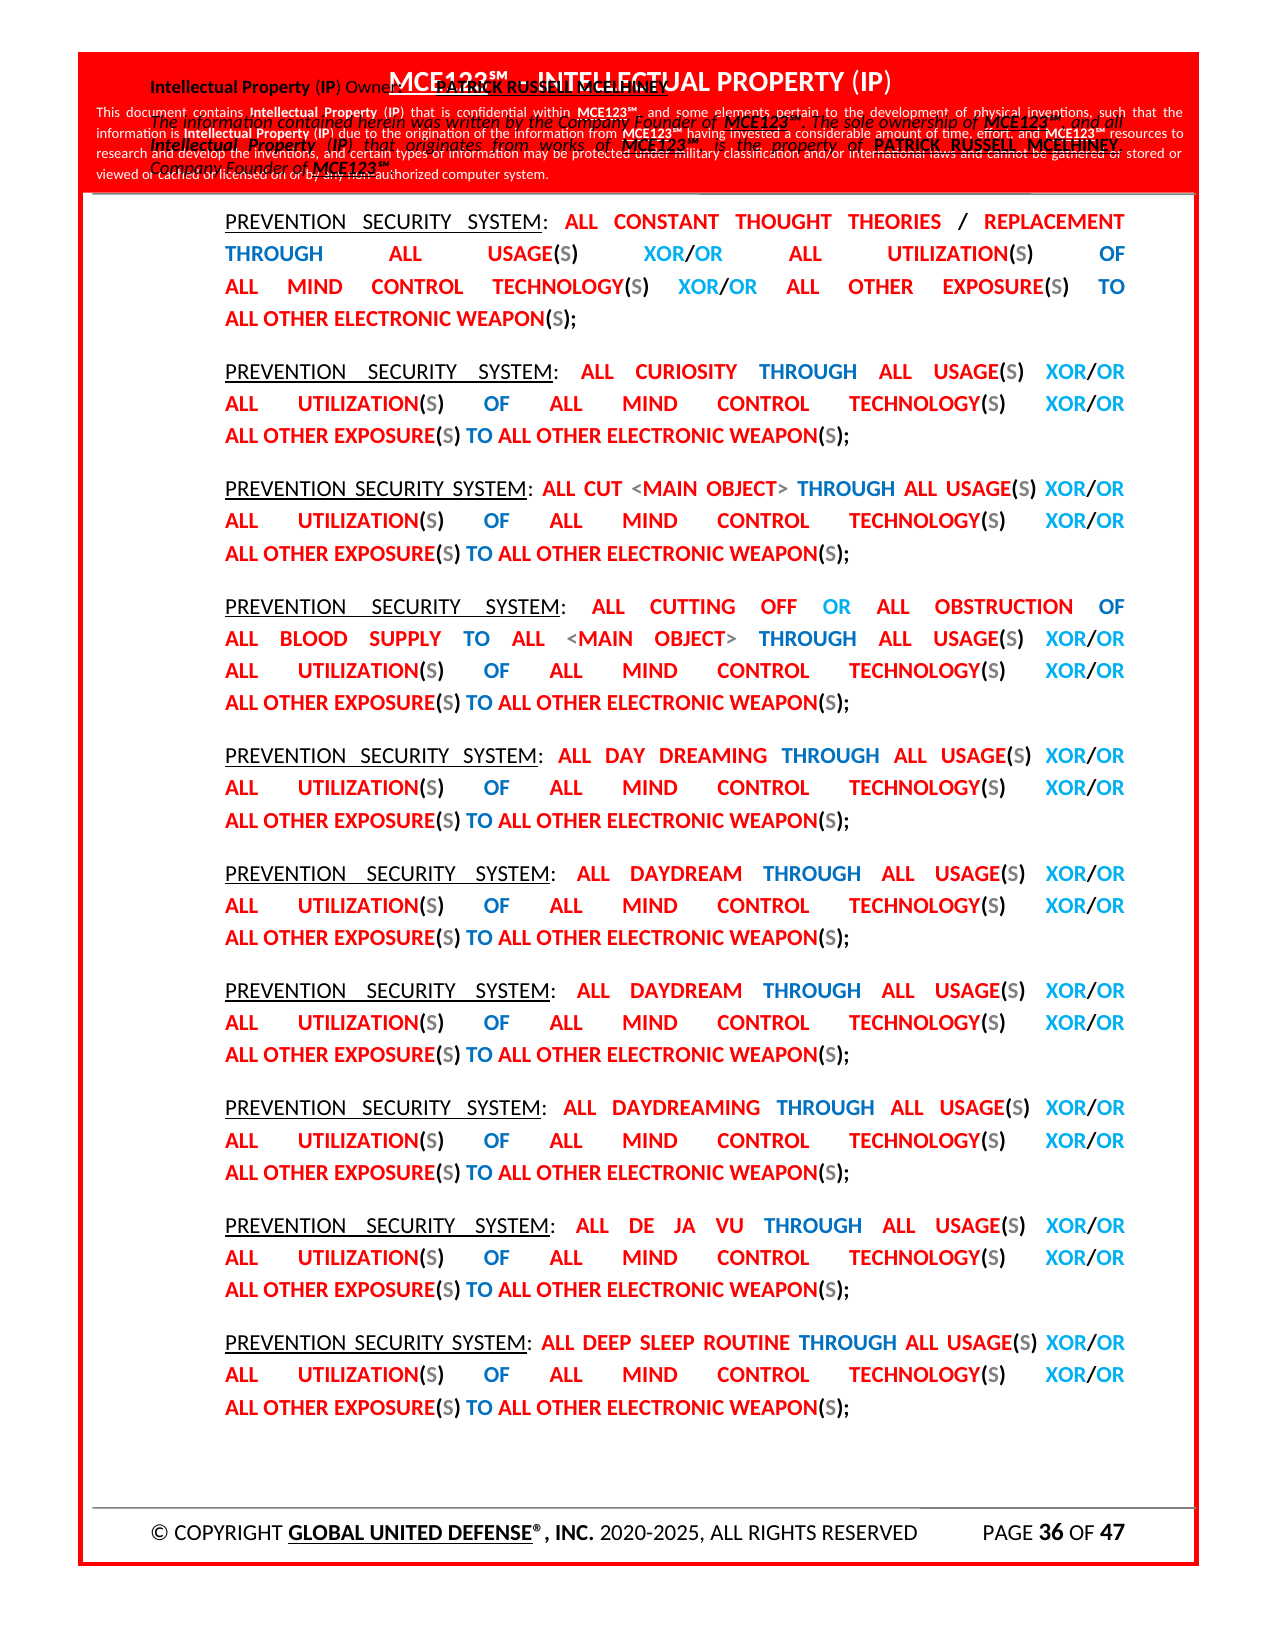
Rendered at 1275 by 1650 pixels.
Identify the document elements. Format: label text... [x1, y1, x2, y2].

text PREVENTION SECURITY SYSTEM: ALL DAYDREAM THROUGH ALL USAGE(S) XOR/OR ALL UTILIZATION(S) OF ALL MIND CONTROL TECHNOLOGY(S) XOR/OR ALL OTHER EXPOSURE(S) TO ALL OTHER ELECTRONIC WEAPON(S); [225, 859, 1125, 951]
text PREVENTION SECURITY SYSTEM: ALL CUT <MAIN OBJECT> THROUGH ALL USAGE(S) XOR/OR ALL UTILIZATION(S) OF ALL MIND CONTROL TECHNOLOGY(S) XOR/OR ALL OTHER EXPOSURE(S) TO ALL OTHER ELECTRONIC WEAPON(S); [225, 474, 1125, 567]
text PREVENTION SECURITY SYSTEM: ALL DAYDREAM THROUGH ALL USAGE(S) XOR/OR ALL UTILIZATION(S) OF ALL MIND CONTROL TECHNOLOGY(S) XOR/OR ALL OTHER EXPOSURE(S) TO ALL OTHER ELECTRONIC WEAPON(S); [225, 976, 1125, 1068]
text PREVENTION SECURITY SYSTEM: ALL CUTTING OFF OR ALL OBSTRUCTION OF ALL BLOOD SUPPLY TO ALL <MAIN OBJECT> THROUGH ALL USAGE(S) XOR/OR ALL UTILIZATION(S) OF ALL MIND CONTROL TECHNOLOGY(S) XOR/OR ALL OTHER EXPOSURE(S) TO ALL OTHER ELECTRONIC WEAPON(S); [225, 592, 1125, 716]
text PREVENTION SECURITY SYSTEM: ALL DE JA VU THROUGH ALL USAGE(S) XOR/OR ALL UTILIZATION(S) OF ALL MIND CONTROL TECHNOLOGY(S) XOR/OR ALL OTHER EXPOSURE(S) TO ALL OTHER ELECTRONIC WEAPON(S); [225, 1211, 1125, 1303]
text PREVENTION SECURITY SYSTEM: ALL CURIOSITY THROUGH ALL USAGE(S) XOR/OR ALL UTILIZATION(S) OF ALL MIND CONTROL TECHNOLOGY(S) XOR/OR ALL OTHER EXPOSURE(S) TO ALL OTHER ELECTRONIC WEAPON(S); [225, 357, 1125, 449]
text PREVENTION SECURITY SYSTEM: ALL DAYDREAMING THROUGH ALL USAGE(S) XOR/OR ALL UTILIZATION(S) OF ALL MIND CONTROL TECHNOLOGY(S) XOR/OR ALL OTHER EXPOSURE(S) TO ALL OTHER ELECTRONIC WEAPON(S); [225, 1093, 1125, 1186]
text PREVENTION SECURITY SYSTEM: ALL DEEP SLEEP ROUTINE THROUGH ALL USAGE(S) XOR/OR ALL UTILIZATION(S) OF ALL MIND CONTROL TECHNOLOGY(S) XOR/OR ALL OTHER EXPOSURE(S) TO ALL OTHER ELECTRONIC WEAPON(S); [225, 1328, 1125, 1421]
text PREVENTION SECURITY SYSTEM: ALL DAY DREAMING THROUGH ALL USAGE(S) XOR/OR ALL UTILIZATION(S) OF ALL MIND CONTROL TECHNOLOGY(S) XOR/OR ALL OTHER EXPOSURE(S) TO ALL OTHER ELECTRONIC WEAPON(S); [225, 741, 1125, 834]
text PREVENTION SECURITY SYSTEM: ALL CONSTANT THOUGHT THEORIES / REPLACEMENT THROUGH ALL USAGE(S) XOR/OR ALL UTILIZATION(S) OF ALL MIND CONTROL TECHNOLOGY(S) XOR/OR ALL OTHER EXPOSURE(S) TO ALL OTHER ELECTRONIC WEAPON(S); [225, 207, 1125, 332]
